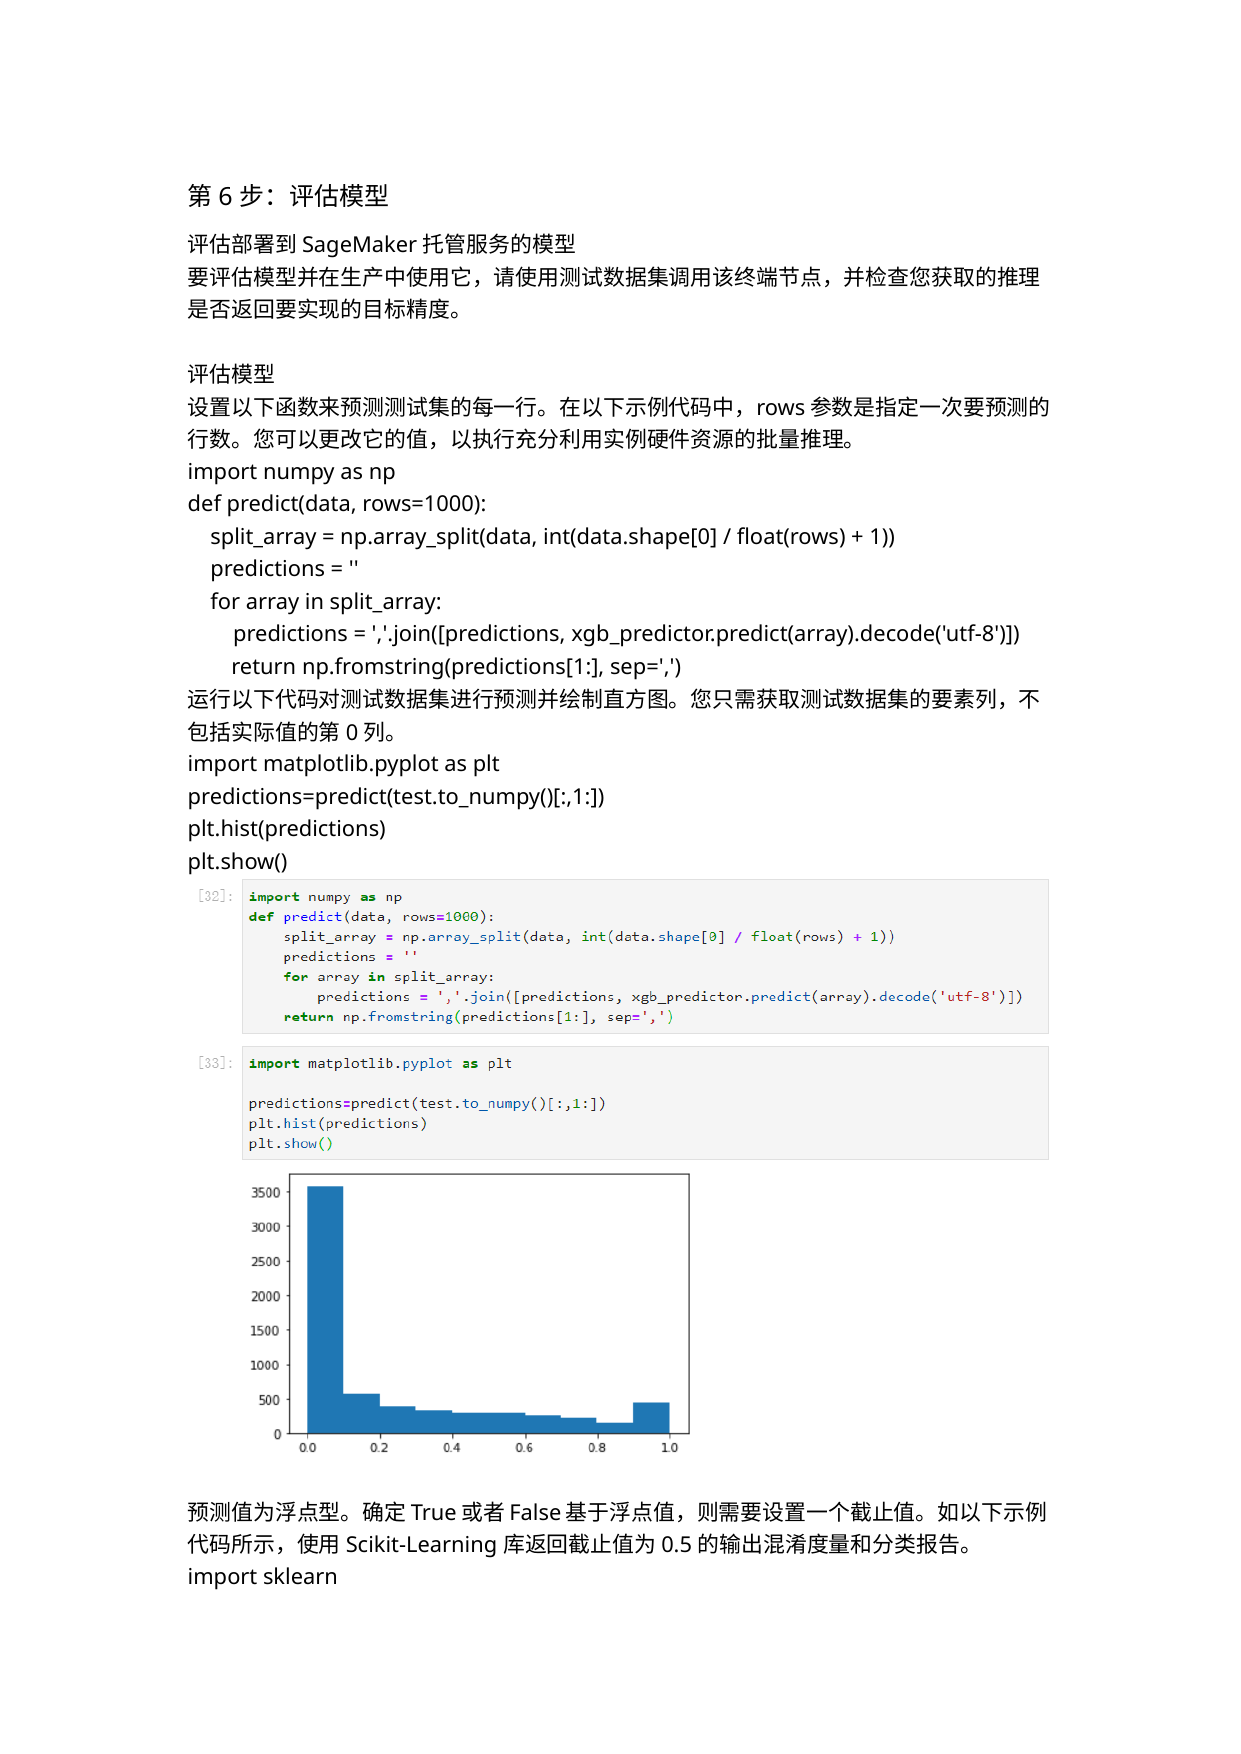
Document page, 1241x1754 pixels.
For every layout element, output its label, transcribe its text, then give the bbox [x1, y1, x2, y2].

text plt.show() [187, 844, 1053, 877]
text import matplotlib.pyplot as plt [187, 747, 1053, 779]
text import numpy as np [187, 454, 1053, 487]
text 评估模型 [187, 357, 1053, 389]
text 要评估模型并在生产中使用它，请使用测试数据集调用该终端节点，并检查您获取的推理是否返回要实现的目标精度。 [187, 259, 1053, 324]
text predictions=predict(test.to_numpy()[:,1:]) [187, 779, 1053, 812]
text plt.hist(predictions) [187, 812, 1053, 844]
text for array in split_array: [187, 584, 1053, 617]
text import sklearn [187, 1559, 1053, 1592]
picture [187, 877, 1053, 1469]
text 运行以下代码对测试数据集进行预测并绘制直方图。您只需获取测试数据集的要素列，不包括实际值的第 0 列。 [187, 682, 1053, 747]
text 设置以下函数来预测测试集的每一行。在以下示例代码中，rows参数是指定一次要预测的行数。您可以更改它的值，以执行充分利用实例硬件资源的批量推理。 [187, 389, 1053, 454]
text def predict(data, rows=1000): [187, 487, 1053, 519]
text predictions = ','.join([predictions, xgb_predictor.predict(array).decode('utf-8')]) [187, 617, 1053, 649]
text return np.fromstring(predictions[1:], sep=',') [187, 649, 1053, 682]
text split_array = np.array_split(data, int(data.shape[0] / float(rows) + 1)) [187, 519, 1053, 552]
text 第 6 步：评估模型 [187, 162, 1053, 227]
text predictions = '' [187, 552, 1053, 584]
text 预测值为浮点型。确定True或者False基于浮点值，则需要设置一个截止值。如以下示例代码所示，使用 Scikit-Learning 库返回截止值为 0.5 的输出混淆度量和分类报告。 [187, 1494, 1053, 1559]
text 评估部署到 SageMaker 托管服务的模型 [187, 227, 1053, 259]
